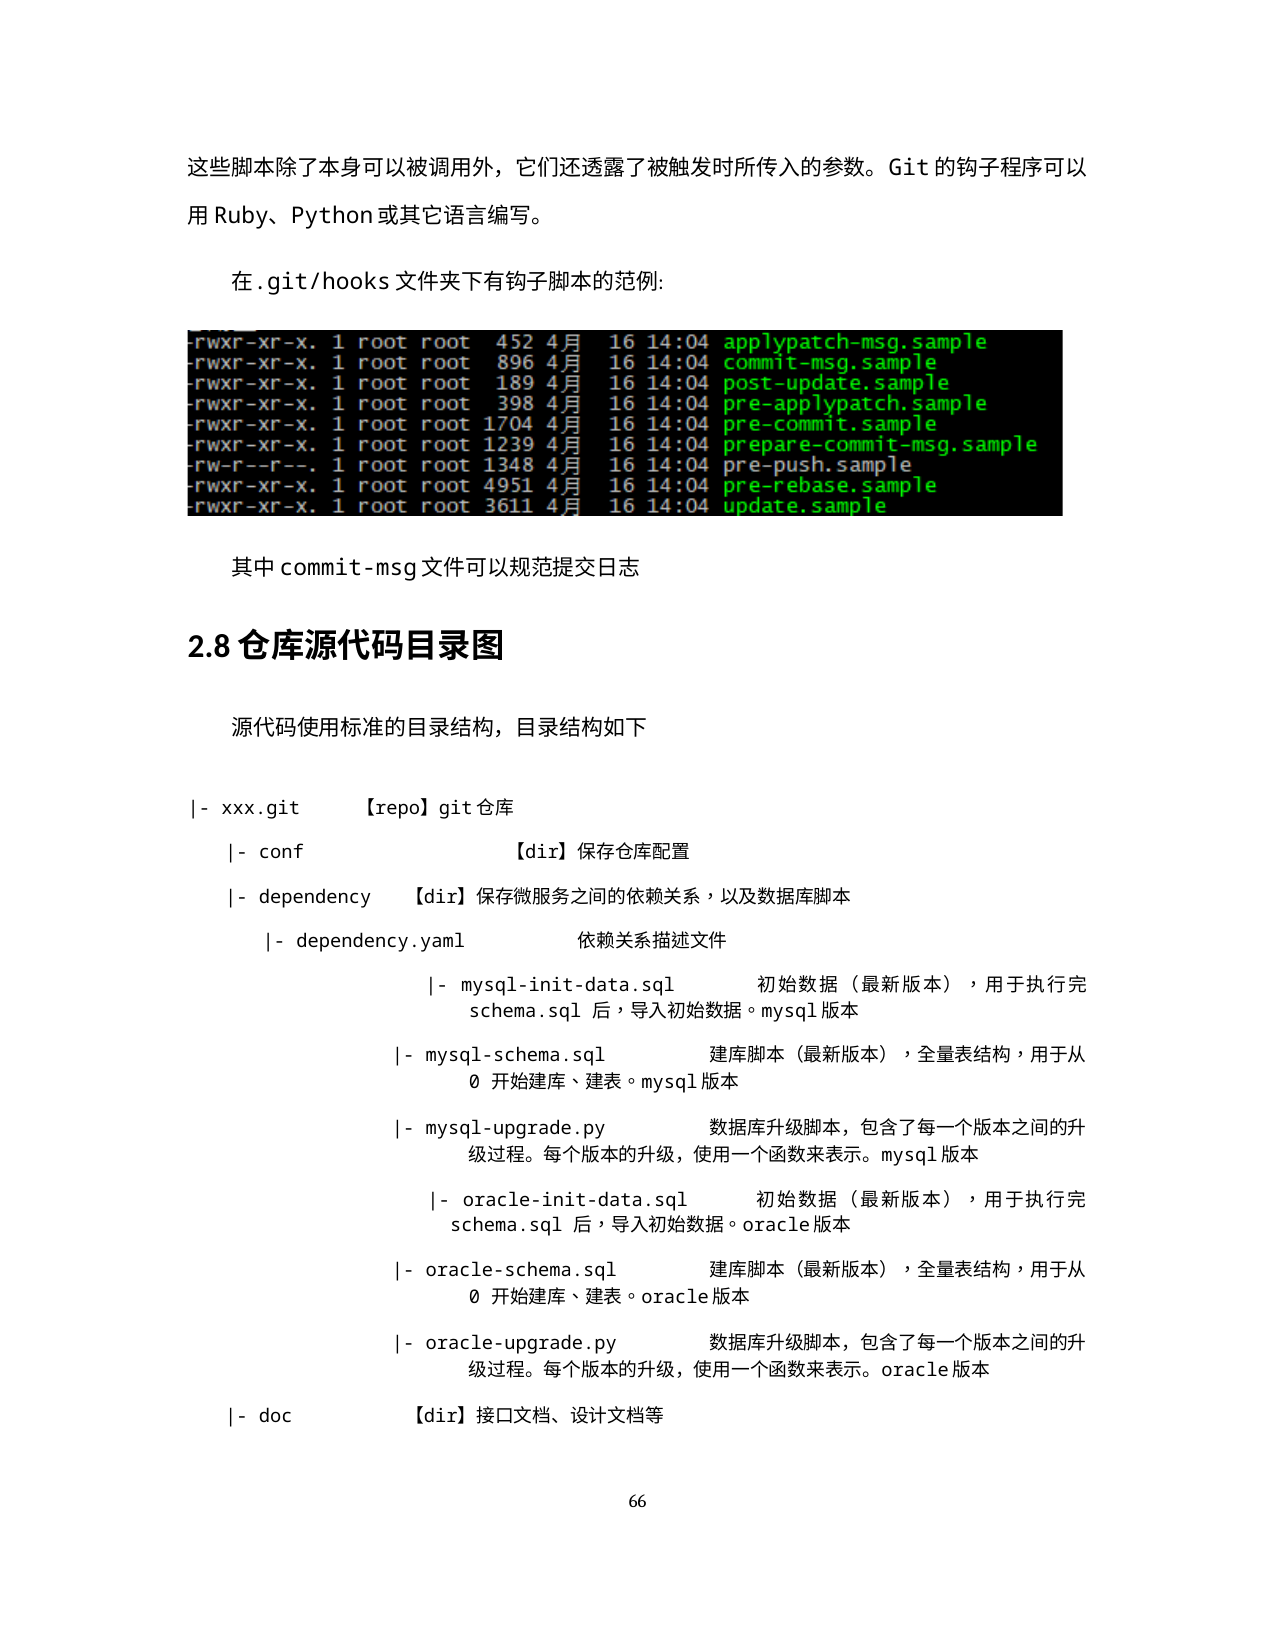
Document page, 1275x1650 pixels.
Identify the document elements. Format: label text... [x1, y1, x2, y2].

text 其中commit-msg文件可以规范提交日志 [187, 549, 1087, 582]
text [187, 150, 1087, 230]
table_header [176, 776, 1099, 1446]
text 在.git/hooks 文件夹下有钩子脚本的范例: [187, 265, 1087, 296]
subtitle 2.8 仓库源代码目录图 [187, 618, 1087, 667]
picture [187, 330, 1063, 516]
text 源代码使用标准的目录结构，目录结构如下 [187, 709, 1087, 741]
